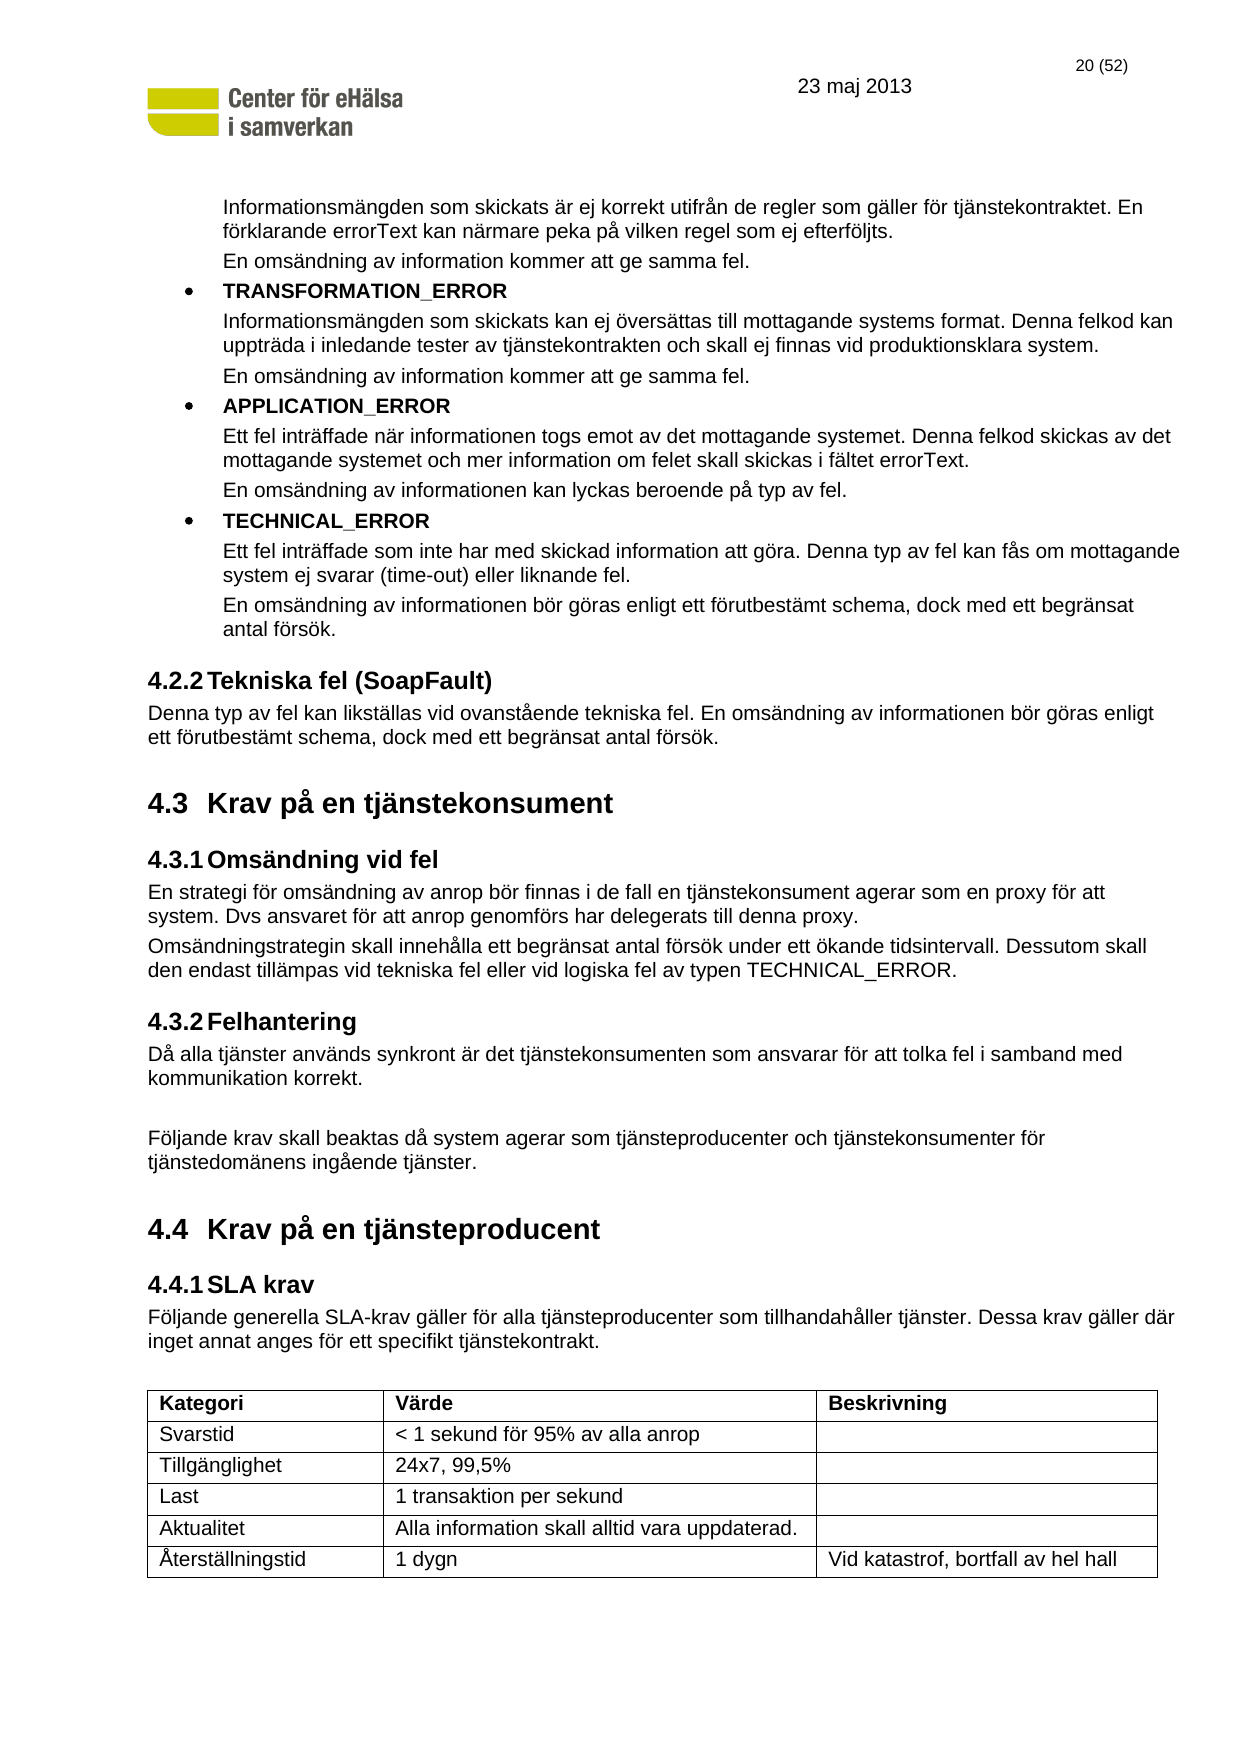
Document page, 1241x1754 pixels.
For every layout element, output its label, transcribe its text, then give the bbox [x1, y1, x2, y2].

subtitle Felhantering [148, 1007, 1181, 1036]
subtitle Krav på en tjänsteproducent [148, 1212, 1181, 1245]
table_cell 24x7, 99,5% [384, 1453, 816, 1483]
subtitle Tekniska fel (SoapFault) [148, 666, 1181, 694]
table_cell [817, 1453, 1157, 1483]
table_cell Vid katastrof, bortfall av hel hall [817, 1547, 1157, 1577]
text En omsändning av informationen bör göras enligt ett förutbestämt schema, dock med ett begränsat antal försök. [223, 593, 1181, 641]
text Informationsmängden som skickats är ej korrekt utifrån de regler som gäller för tjänstekontraktet. En förklarande errorText kan närmare peka på vilken regel som ej efterföljts. [223, 195, 1181, 243]
text En omsändning av informationen kan lyckas beroende på typ av fel. [223, 478, 1181, 502]
table_cell Återställningstid [148, 1547, 383, 1577]
text Ett fel inträffade som inte har med skickad information att göra. Denna typ av fel kan fås om mottagande system ej svarar (time-out) eller liknande fel. [223, 539, 1181, 587]
subtitle SLA krav [148, 1270, 1181, 1299]
text En omsändning av information kommer att ge samma fel. [223, 363, 1181, 387]
table_cell [817, 1422, 1157, 1452]
table_cell Last [148, 1484, 383, 1514]
table_cell Alla information skall alltid vara uppdaterad. [384, 1516, 816, 1546]
table_header Värde [384, 1391, 816, 1421]
table_cell 1 transaktion per sekund [384, 1484, 816, 1514]
list TRANSFORMATION_ERROR [185, 279, 1181, 303]
text Ett fel inträffade när informationen togs emot av det mottagande systemet. Denna felkod skickas av det mottagande systemet och mer information om felet skall skickas i fältet errorText. [223, 424, 1181, 472]
list TECHNICAL_ERROR [185, 508, 1181, 532]
text Informationsmängden som skickats kan ej översättas till mottagande systems format. Denna felkod kan uppträda i inledande tester av tjänstekontrakten och skall ej finnas vid produktionsklara system. [223, 309, 1181, 357]
table_header Beskrivning [817, 1391, 1157, 1421]
table_header Kategori [148, 1391, 383, 1421]
table_cell 1 dygn [384, 1547, 816, 1577]
subtitle Krav på en tjänstekonsument [148, 786, 1181, 820]
table_cell Tillgänglighet [148, 1453, 383, 1483]
text Omsändningstrategin skall innehålla ett begränsat antal försök under ett ökande tidsintervall. Dessutom skall den endast tillämpas vid tekniska fel eller vid logiska fel av typen TECHNICAL_ERROR. [148, 934, 1181, 982]
text En omsändning av information kommer att ge samma fel. [223, 249, 1181, 273]
table_cell [817, 1484, 1157, 1514]
table_cell Aktualitet [148, 1516, 383, 1546]
list APPLICATION_ERROR [185, 394, 1181, 418]
text En strategi för omsändning av anrop bör finnas i de fall en tjänstekonsument agerar som en proxy för att system. Dvs ansvaret för att anrop genomförs har delegerats till denna proxy. [148, 880, 1181, 928]
text Följande krav skall beaktas då system agerar som tjänsteproducenter och tjänstekonsumenter för tjänstedomänens ingående tjänster. [148, 1126, 1181, 1174]
picture [147, 88, 403, 136]
text Då alla tjänster används synkront är det tjänstekonsumenten som ansvarar för att tolka fel i samband med kommunikation korrekt. [148, 1042, 1181, 1090]
table_cell Svarstid [148, 1422, 383, 1452]
table_cell [817, 1516, 1157, 1546]
subtitle Omsändning vid fel [148, 845, 1181, 873]
text Denna typ av fel kan likställas vid ovanstående tekniska fel. En omsändning av informationen bör göras enligt ett förutbestämt schema, dock med ett begränsat antal försök. [148, 701, 1181, 749]
table_cell < 1 sekund för 95% av alla anrop [384, 1422, 816, 1452]
text Följande generella SLA-krav gäller för alla tjänsteproducenter som tillhandahåller tjänster. Dessa krav gäller där inget annat anges för ett specifikt tjänstekontrakt. [148, 1305, 1181, 1353]
